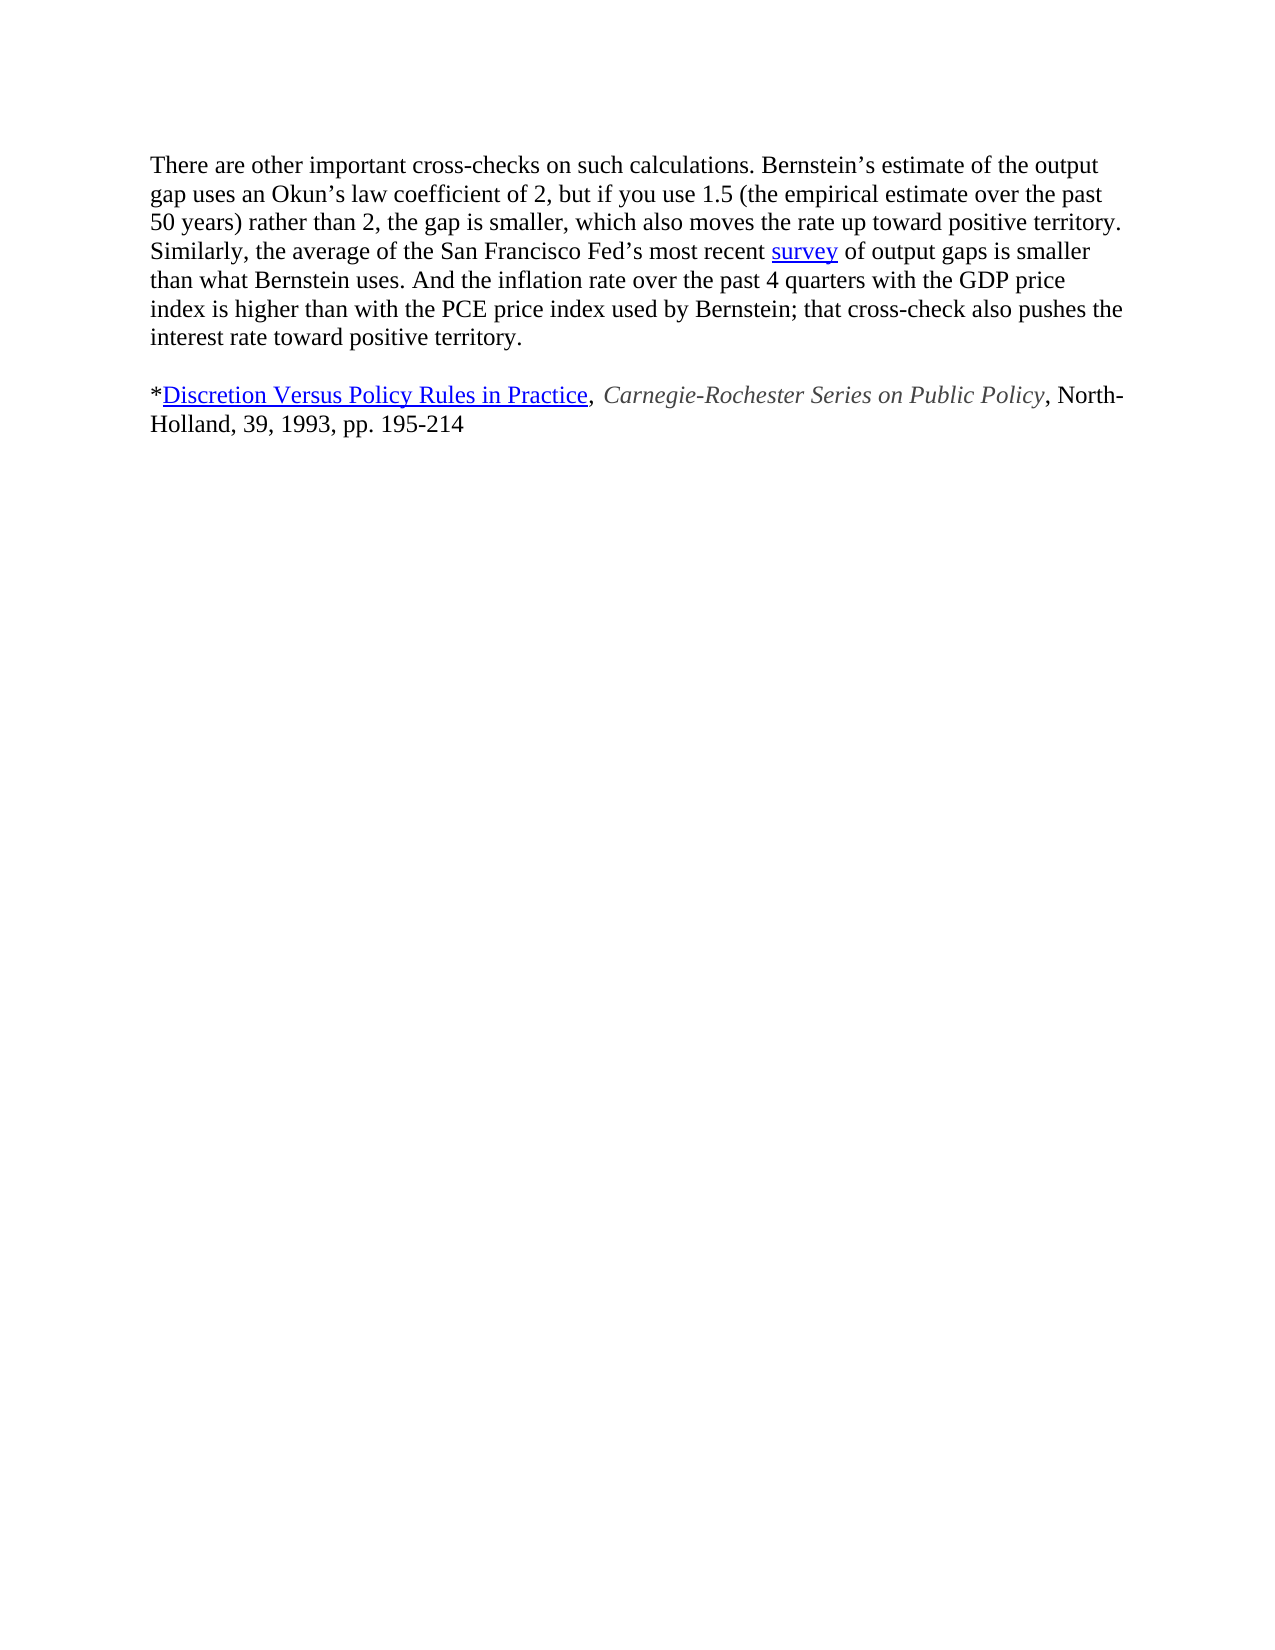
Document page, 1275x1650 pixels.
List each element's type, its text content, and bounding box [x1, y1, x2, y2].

text *Discretion Versus Policy Rules in Practice, Carnegie-Rochester Series on Public Policy, North-Holland, 39, 1993, pp. 195-214 [150, 380, 1125, 438]
text There are other important cross-checks on such calculations. Bernstein’s estimate of the output gap uses an Okun’s law coefficient of 2, but if you use 1.5 (the empirical estimate over the past 50 years) rather than 2, the gap is smaller, which also moves the rate up toward positive territory. Similarly, the average of the San Francisco Fed’s most recent survey of output gaps is smaller than what Bernstein uses. And the inflation rate over the past 4 quarters with the GDP price index is higher than with the PCE price index used by Bernstein; that cross-check also pushes the interest rate toward positive territory. [150, 150, 1125, 351]
